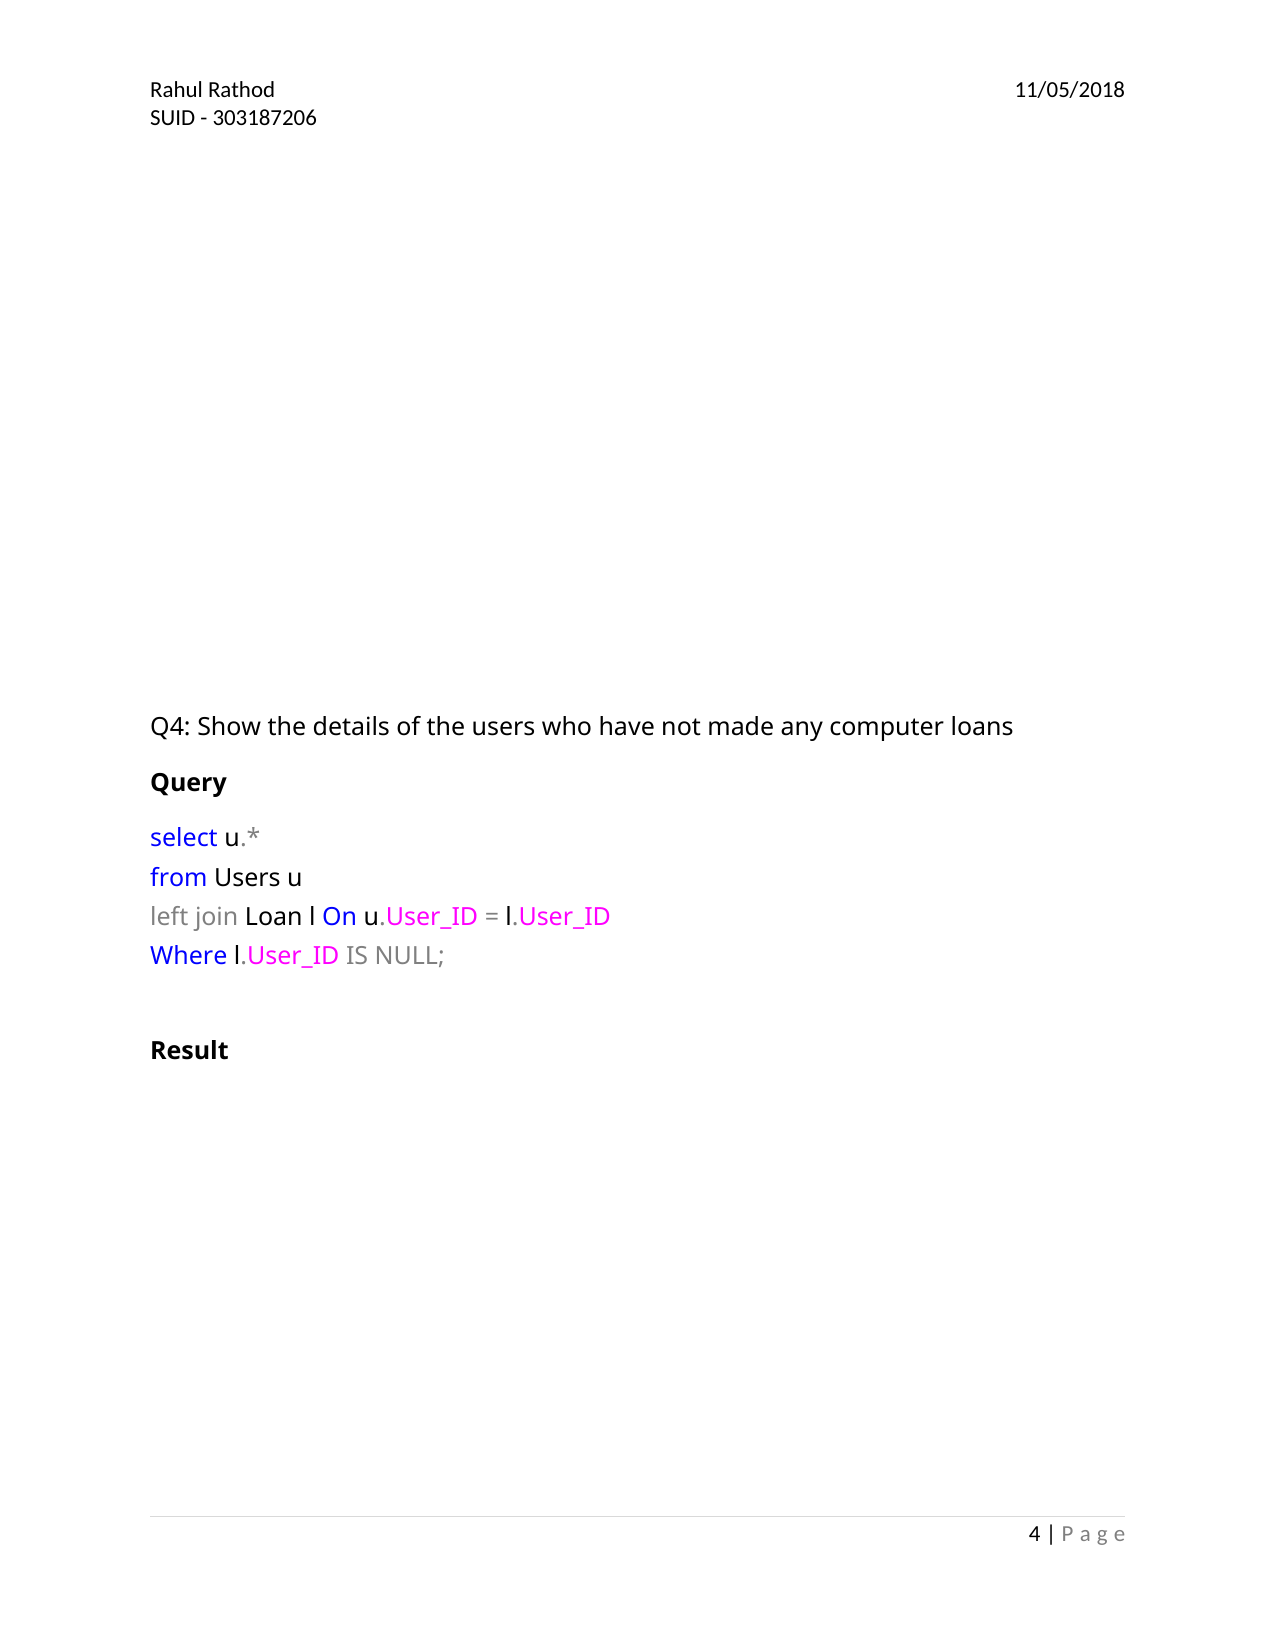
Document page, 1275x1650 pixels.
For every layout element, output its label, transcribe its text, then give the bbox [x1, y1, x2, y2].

text select u.* [150, 820, 1125, 854]
text Q4: Show the details of the users who have not made any computer loans [150, 708, 1125, 742]
text Result [150, 1032, 1125, 1067]
text left join Loan l On u.User_ID = l.User_ID [150, 898, 1125, 932]
text Where l.User_ID IS NULL; [150, 937, 1125, 972]
text Query [150, 764, 1125, 798]
text from Users u [150, 859, 1125, 893]
